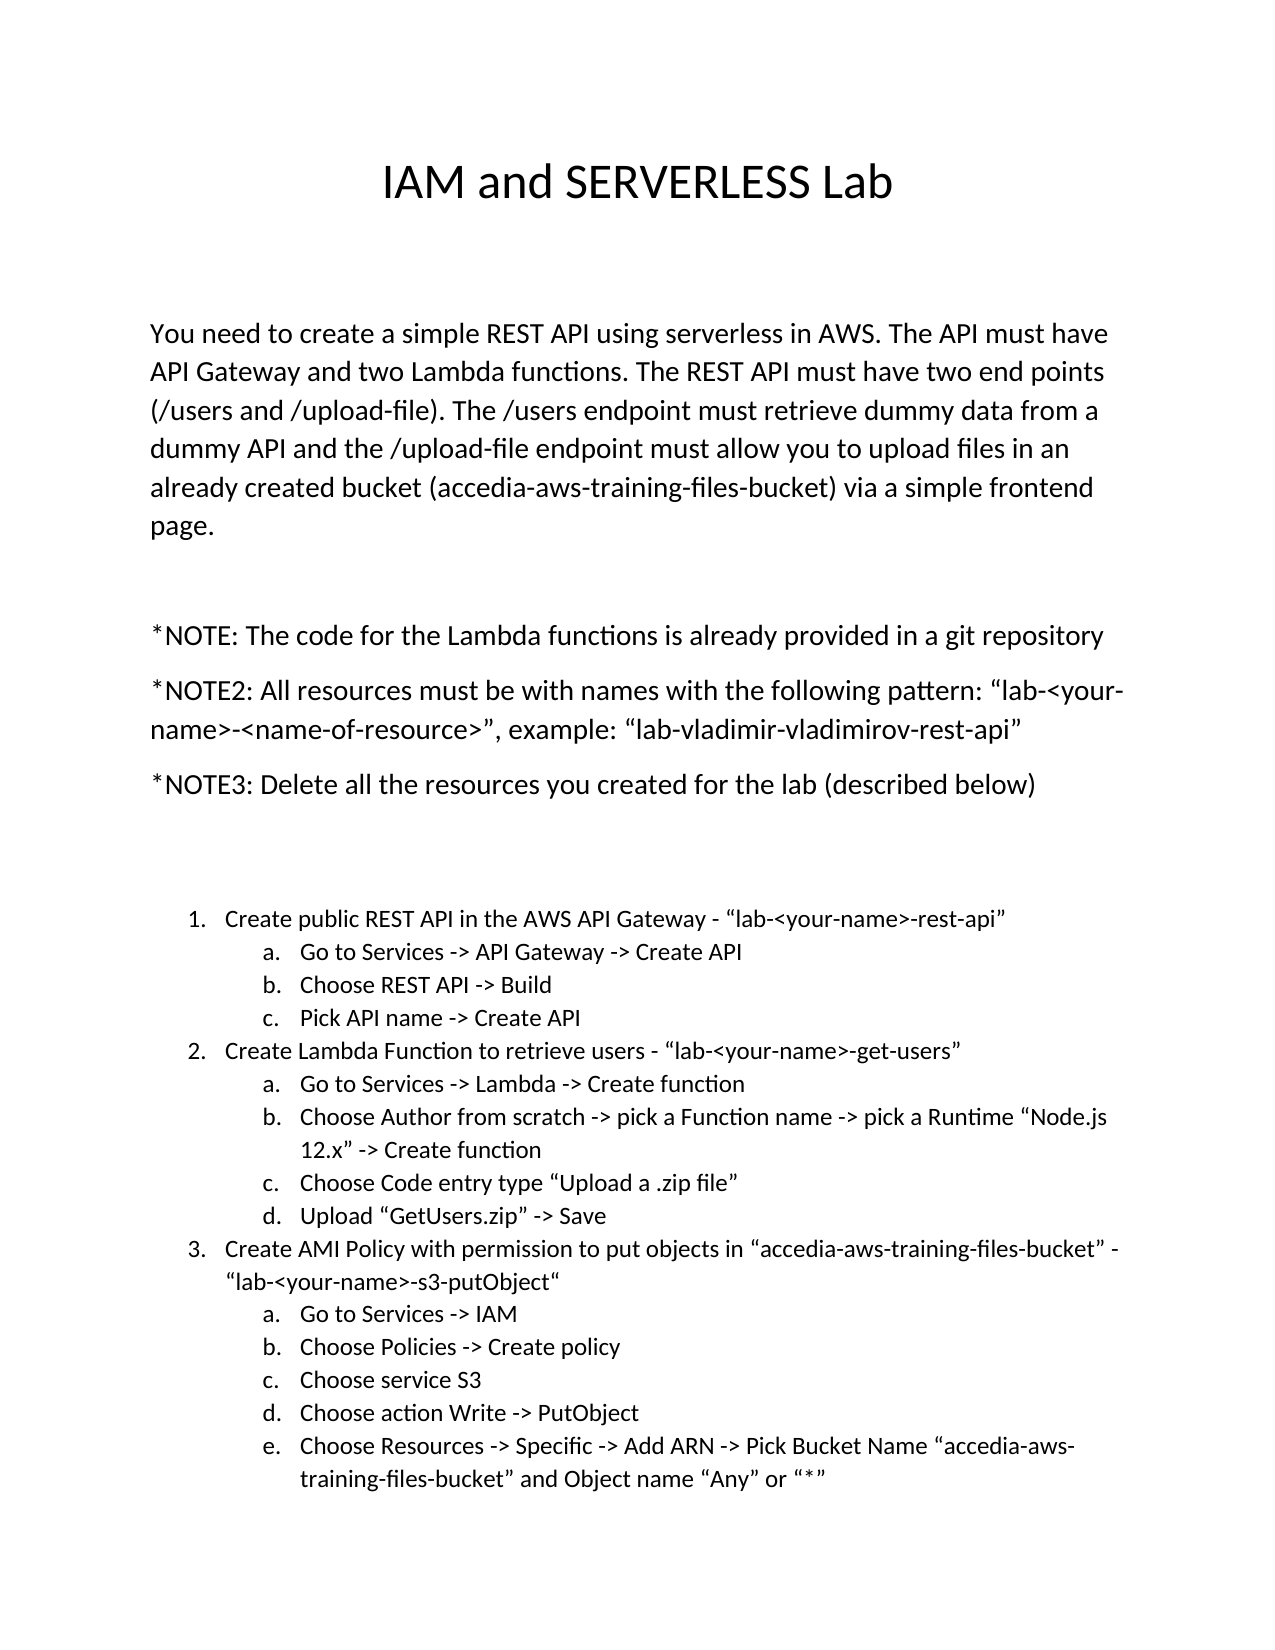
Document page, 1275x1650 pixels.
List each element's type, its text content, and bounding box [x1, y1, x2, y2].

list Go to Services -> IAM [262, 1299, 1125, 1329]
list Pick API name -> Create API [262, 1002, 1125, 1033]
list Go to Services -> Lambda -> Create function [262, 1068, 1125, 1099]
text *NOTE2: All resources must be with names with the following pattern: “lab-<your-name>-<name-of-resource>”, example: “lab-vladimir-vladimirov-rest-api” [150, 672, 1125, 747]
list Choose service S3 [262, 1364, 1125, 1395]
list Create Lambda Function to retrieve users - “lab-<your-name>-get-users” [187, 1035, 1125, 1066]
text IAM and SERVERLESS Lab [150, 150, 1125, 211]
list Choose action Write -> PutObject [262, 1397, 1125, 1428]
list Choose Code entry type “Upload a .zip file” [262, 1167, 1125, 1197]
list Choose Resources -> Specific -> Add ARN -> Pick Bucket Name “accedia-aws-training-files-bucket” and Object name “Any” or “*” [262, 1430, 1125, 1494]
list Choose REST API -> Build [262, 969, 1125, 1000]
list Choose Author from scratch -> pick a Function name -> pick a Runtime “Node.js 12.x” -> Create function [262, 1101, 1125, 1164]
list Create public REST API in the AWS API Gateway - “lab-<your-name>-rest-api” [187, 904, 1125, 934]
text *NOTE: The code for the Lambda functions is already provided in a git repository [150, 617, 1125, 653]
list Upload “GetUsers.zip” -> Save [262, 1200, 1125, 1230]
list Go to Services -> API Gateway -> Create API [262, 937, 1125, 967]
text *NOTE3: Delete all the resources you created for the lab (described below) [150, 766, 1125, 802]
list Create AMI Policy with permission to put objects in “accedia-aws-training-files-bucket” - “lab-<your-name>-s3-putObject“ [187, 1233, 1125, 1296]
text You need to create a simple REST API using serverless in AWS. The API must have API Gateway and two Lambda functions. The REST API must have two end points (/users and /upload-file). The /users endpoint must retrieve dummy data from a dummy API and the /upload-file endpoint must allow you to upload files in an already created bucket (accedia-aws-training-files-bucket) via a simple frontend page. [150, 315, 1125, 543]
list Choose Policies -> Create policy [262, 1332, 1125, 1362]
